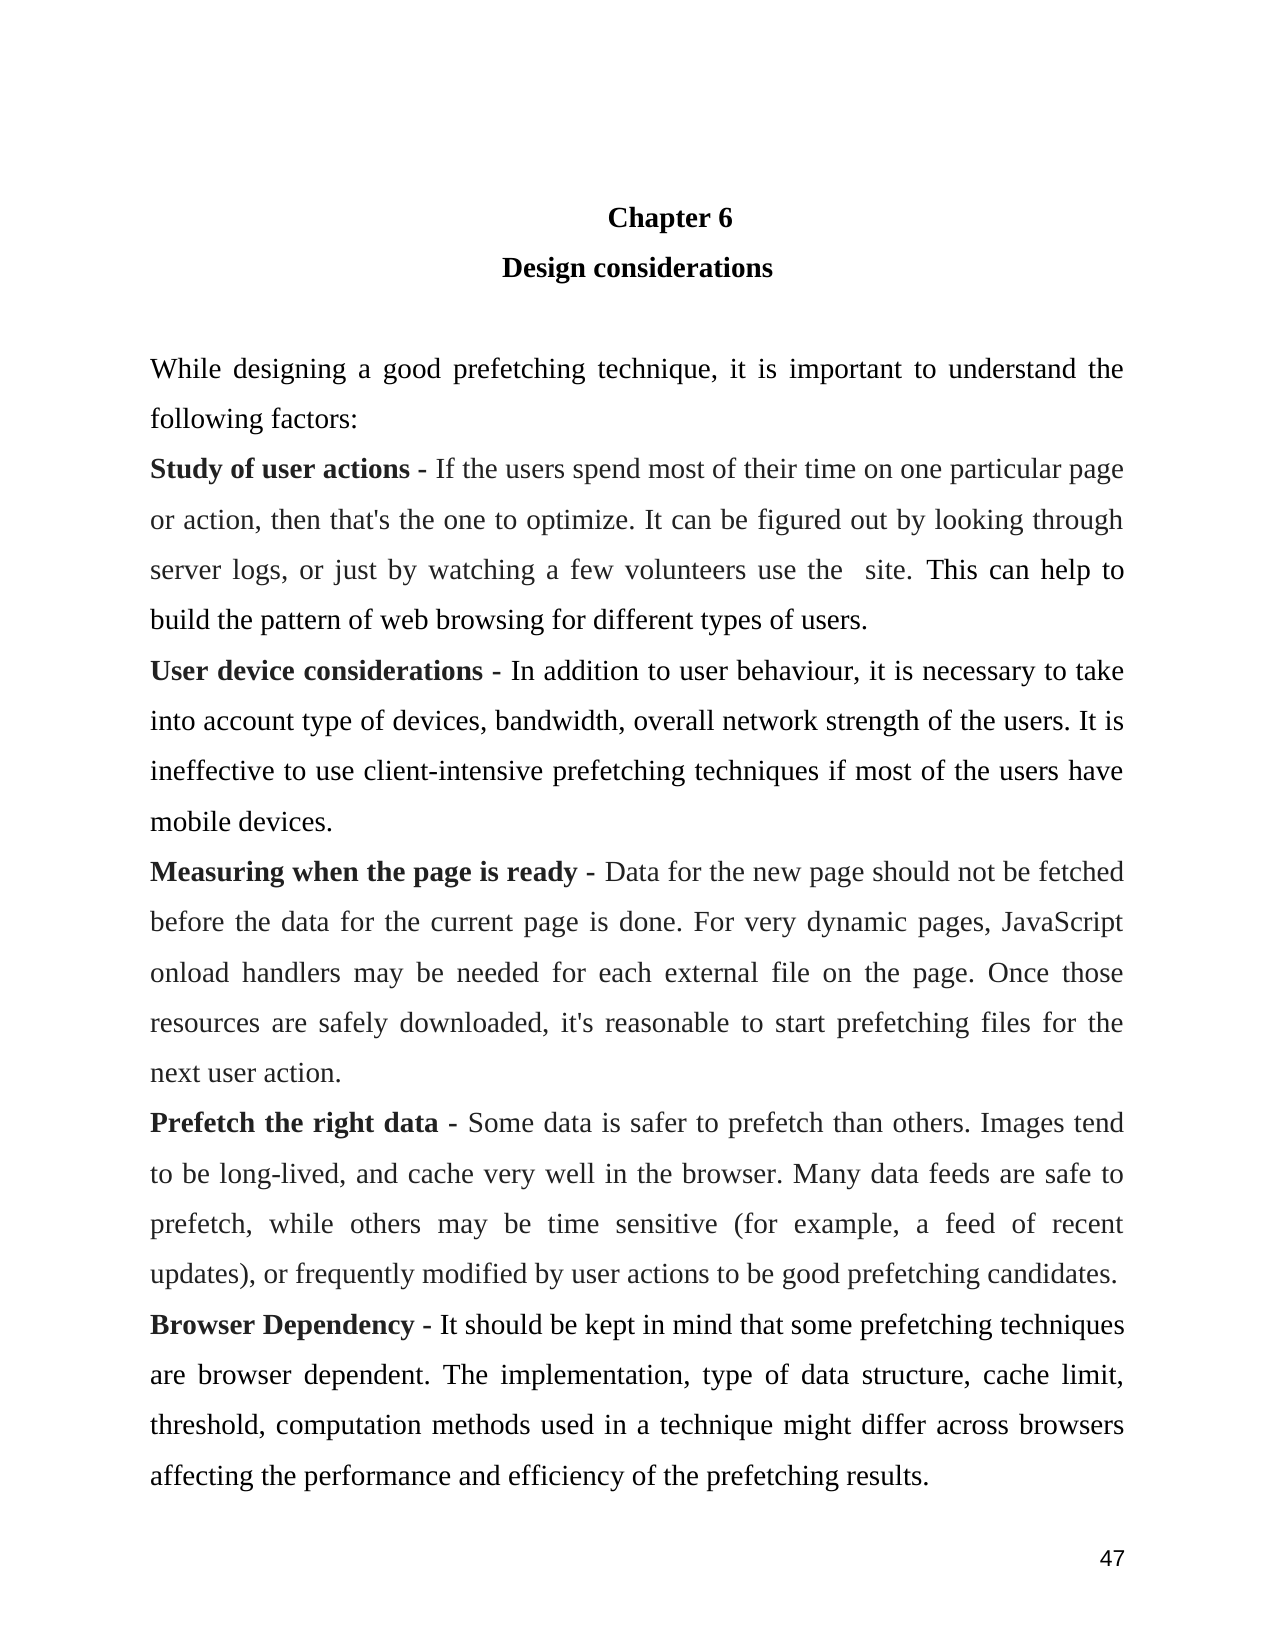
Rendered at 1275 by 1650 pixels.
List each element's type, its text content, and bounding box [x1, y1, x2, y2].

subtitle User device considerations - In addition to user behaviour, it is necessary to take into account type of devices, bandwidth, overall network strength of the users. It is ineffective to use client-intensive prefetching techniques if most of the users have mobile devices. [150, 653, 1125, 837]
text Chapter 6 [525, 200, 1125, 234]
text Design considerations [150, 251, 1125, 284]
subtitle Prefetch the right data - Some data is safer to prefetch than others. Images tend to be long-lived, and cache very well in the browser. Many data feeds are safe to prefetch, while others may be time sensitive (for example, a feed of recent updates), or frequently modified by user actions to be good prefetching candidates. [150, 1106, 1125, 1290]
subtitle Study of user actions - If the users spend most of their time on one particular page or action, then that's the one to optimize. It can be figured out by looking through server logs, or just by watching a few volunteers use the site. This can help to build the pattern of web browsing for different types of users. [150, 452, 1125, 636]
subtitle While designing a good prefetching technique, it is important to understand the following factors: [150, 351, 1125, 435]
subtitle Browser Dependency - It should be kept in mind that some prefetching techniques are browser dependent. The implementation, type of data structure, cache limit, threshold, computation methods used in a technique might differ across browsers affecting the performance and efficiency of the prefetching results. [150, 1307, 1125, 1491]
subtitle Measuring when the page is ready - Data for the new page should not be fetched before the data for the current page is done. For very dynamic pages, JavaScript onload handlers may be needed for each external file on the page. Once those resources are safely downloaded, it's reasonable to start prefetching files for the next user action. [150, 854, 1125, 1089]
